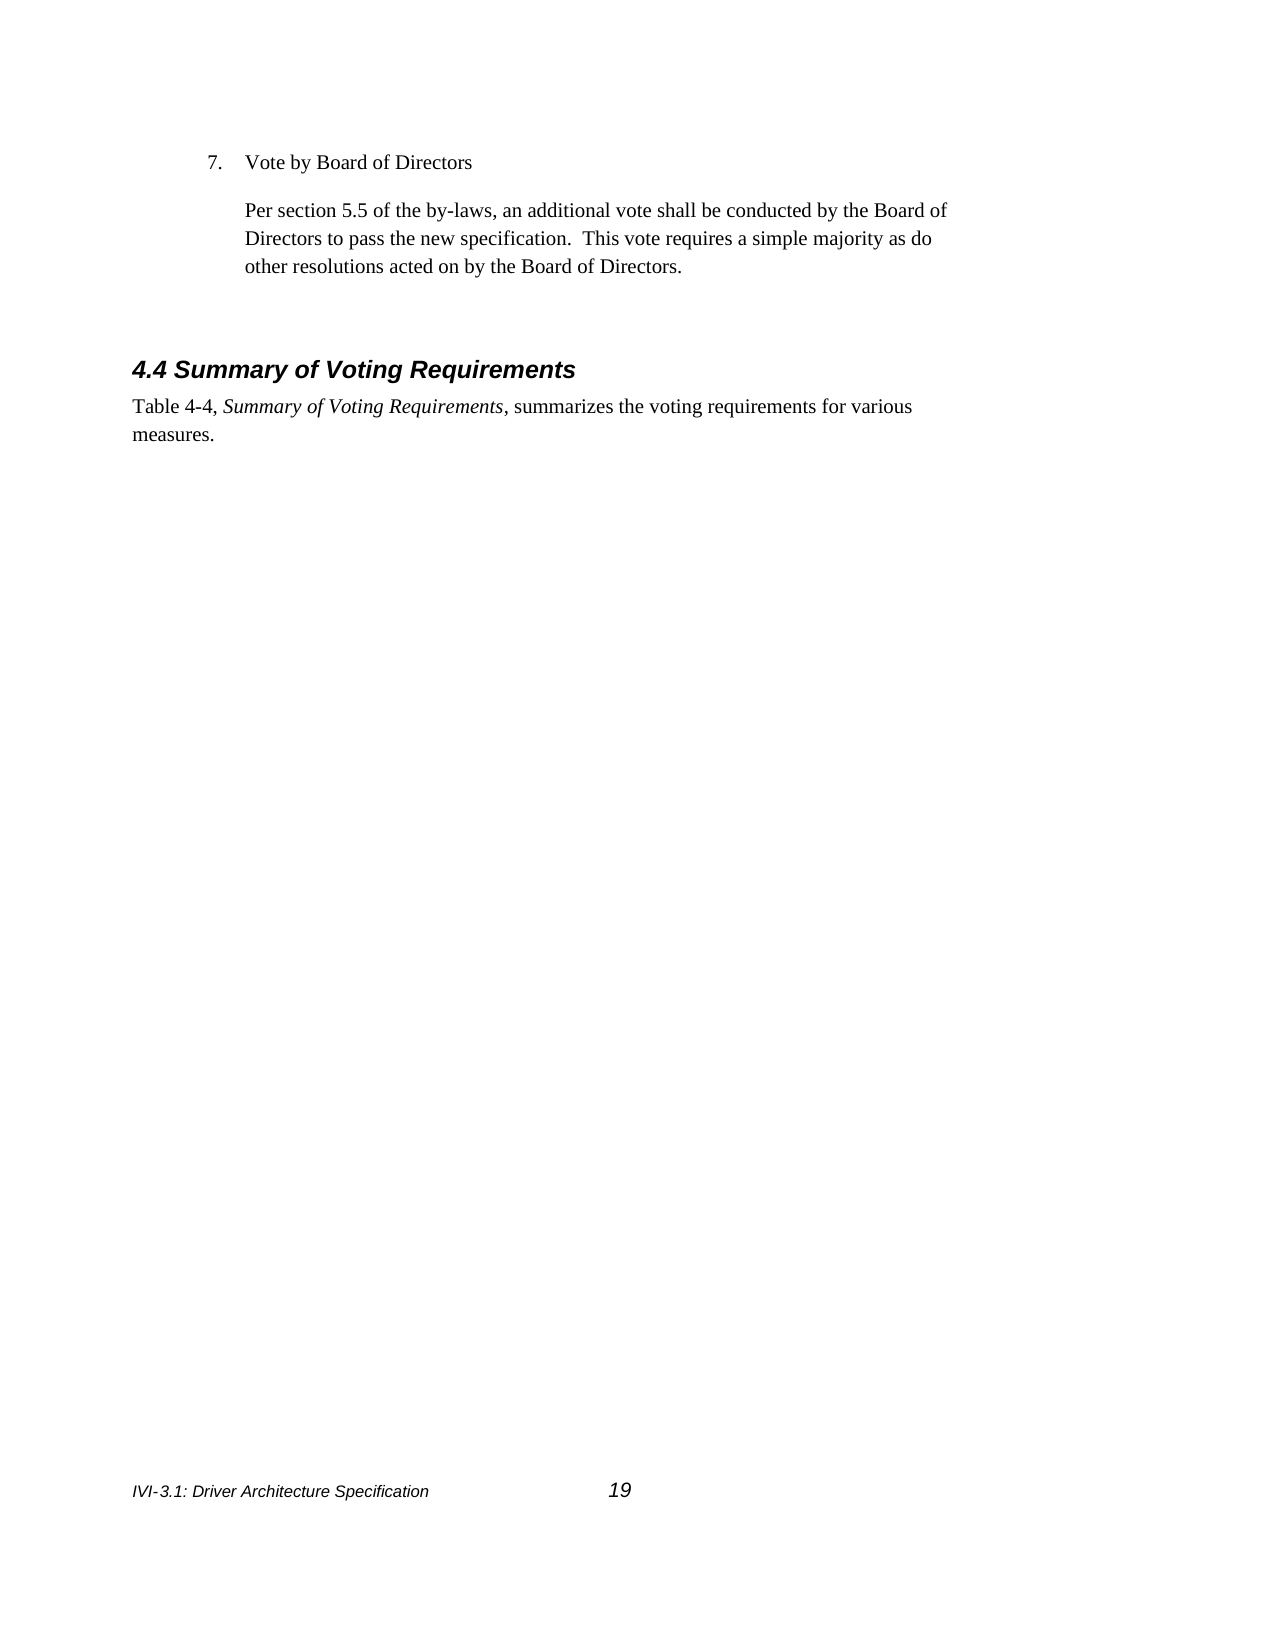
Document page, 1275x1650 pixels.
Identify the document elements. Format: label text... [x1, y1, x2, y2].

text Per section 5.5 of the by-laws, an additional vote shall be conducted by the Board of Directors to pass the new specification. This vote requires a simple majority as do other resolutions acted on by the Board of Directors. [244, 198, 966, 278]
subtitle Summary of Voting Requirements [132, 355, 966, 383]
list Vote by Board of Directors [207, 150, 966, 174]
